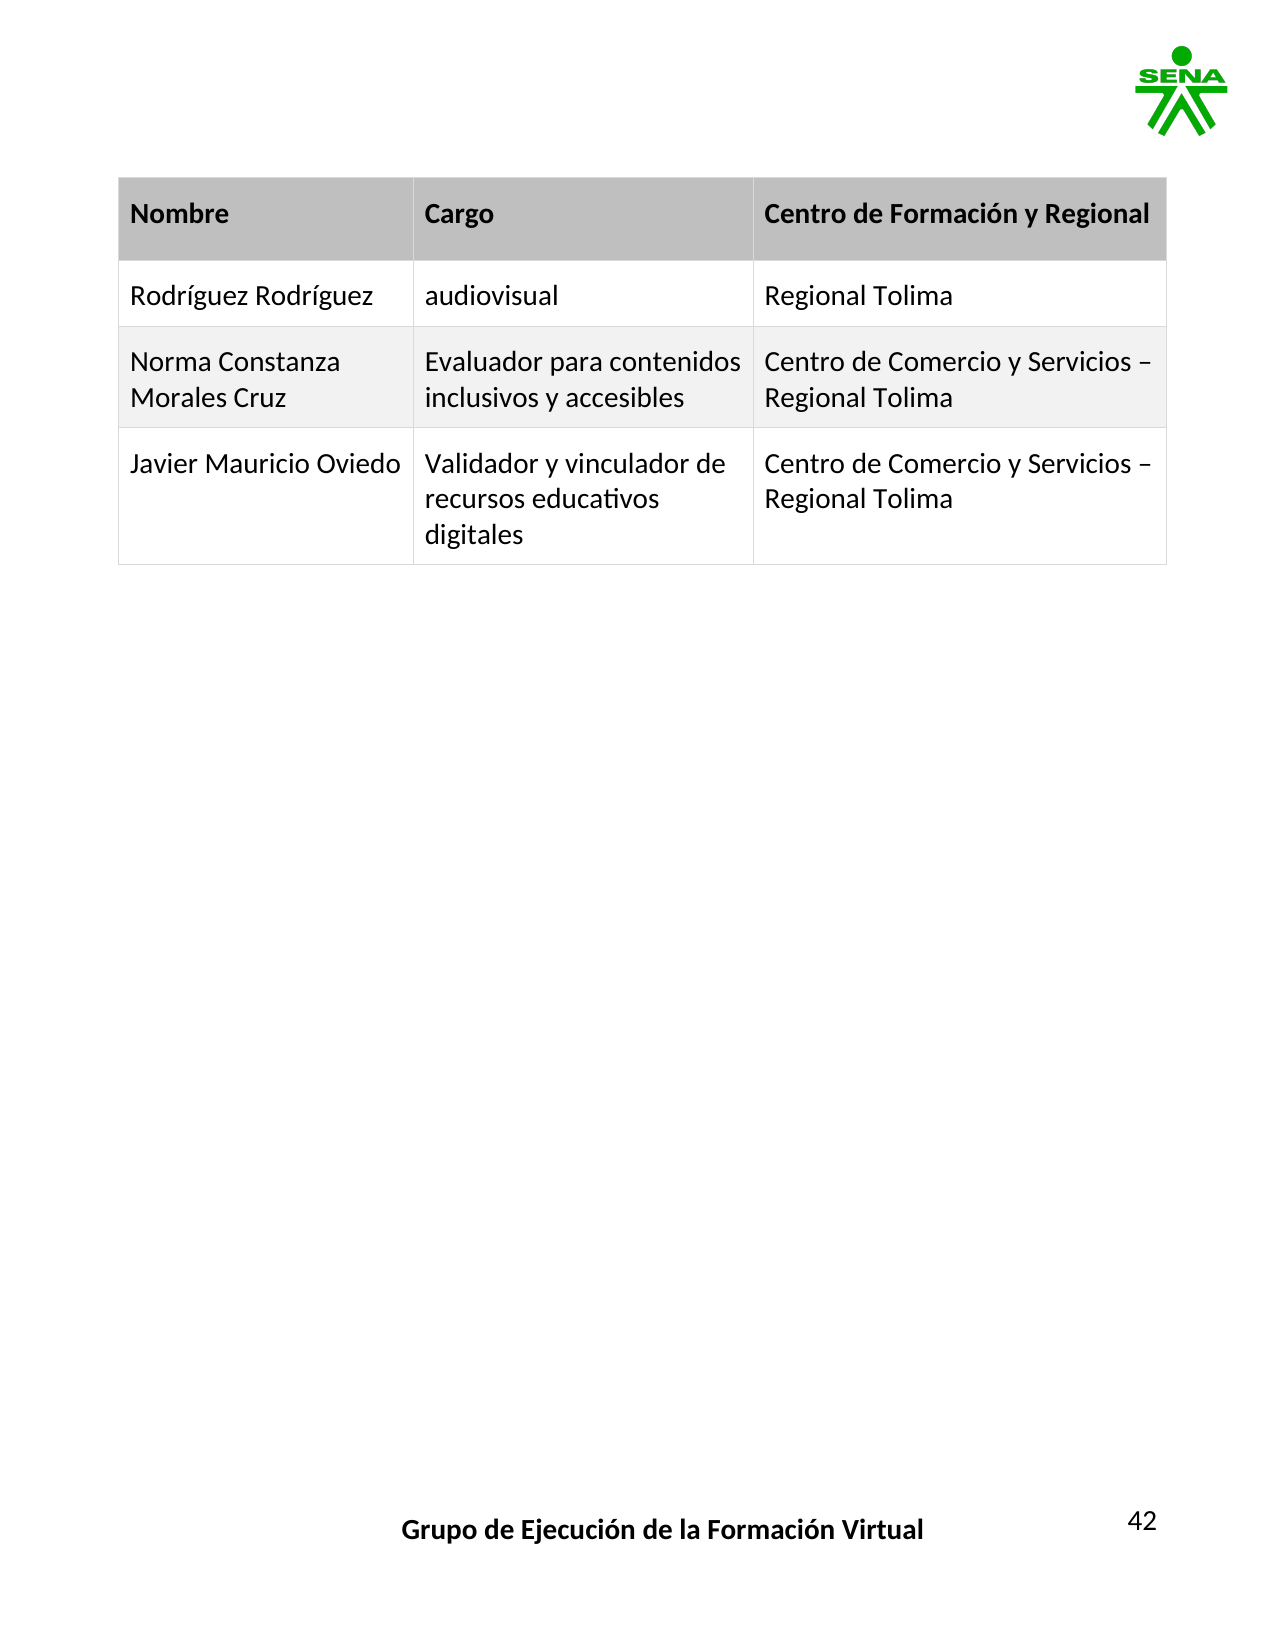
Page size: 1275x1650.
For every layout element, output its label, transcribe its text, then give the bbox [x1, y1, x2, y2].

table_header Cargo [414, 178, 753, 260]
table_header Centro de Formación y Regional [754, 178, 1166, 260]
table_cell Centro de Comercio y Servicios – Regional Tolima [754, 428, 1166, 564]
table_cell Javier Mauricio Oviedo [119, 428, 413, 564]
table_header Nombre [119, 178, 413, 260]
table_cell Norma Constanza Morales Cruz [119, 327, 413, 427]
table_cell Animador y productor audiovisual [414, 261, 753, 326]
table_cell Centro de Comercio y Servicios – Regional Tolima [754, 327, 1166, 427]
table_cell Evaluador para contenidos inclusivos y accesibles [414, 327, 753, 427]
picture [1135, 46, 1228, 136]
table_cell Validador y vinculador de recursos educativos digitales [414, 428, 753, 564]
table_cell Centro de Comercio y Servicios – Regional Tolima [754, 261, 1166, 326]
table_cell Gilberto Junior Rodríguez Rodríguez [119, 261, 413, 326]
